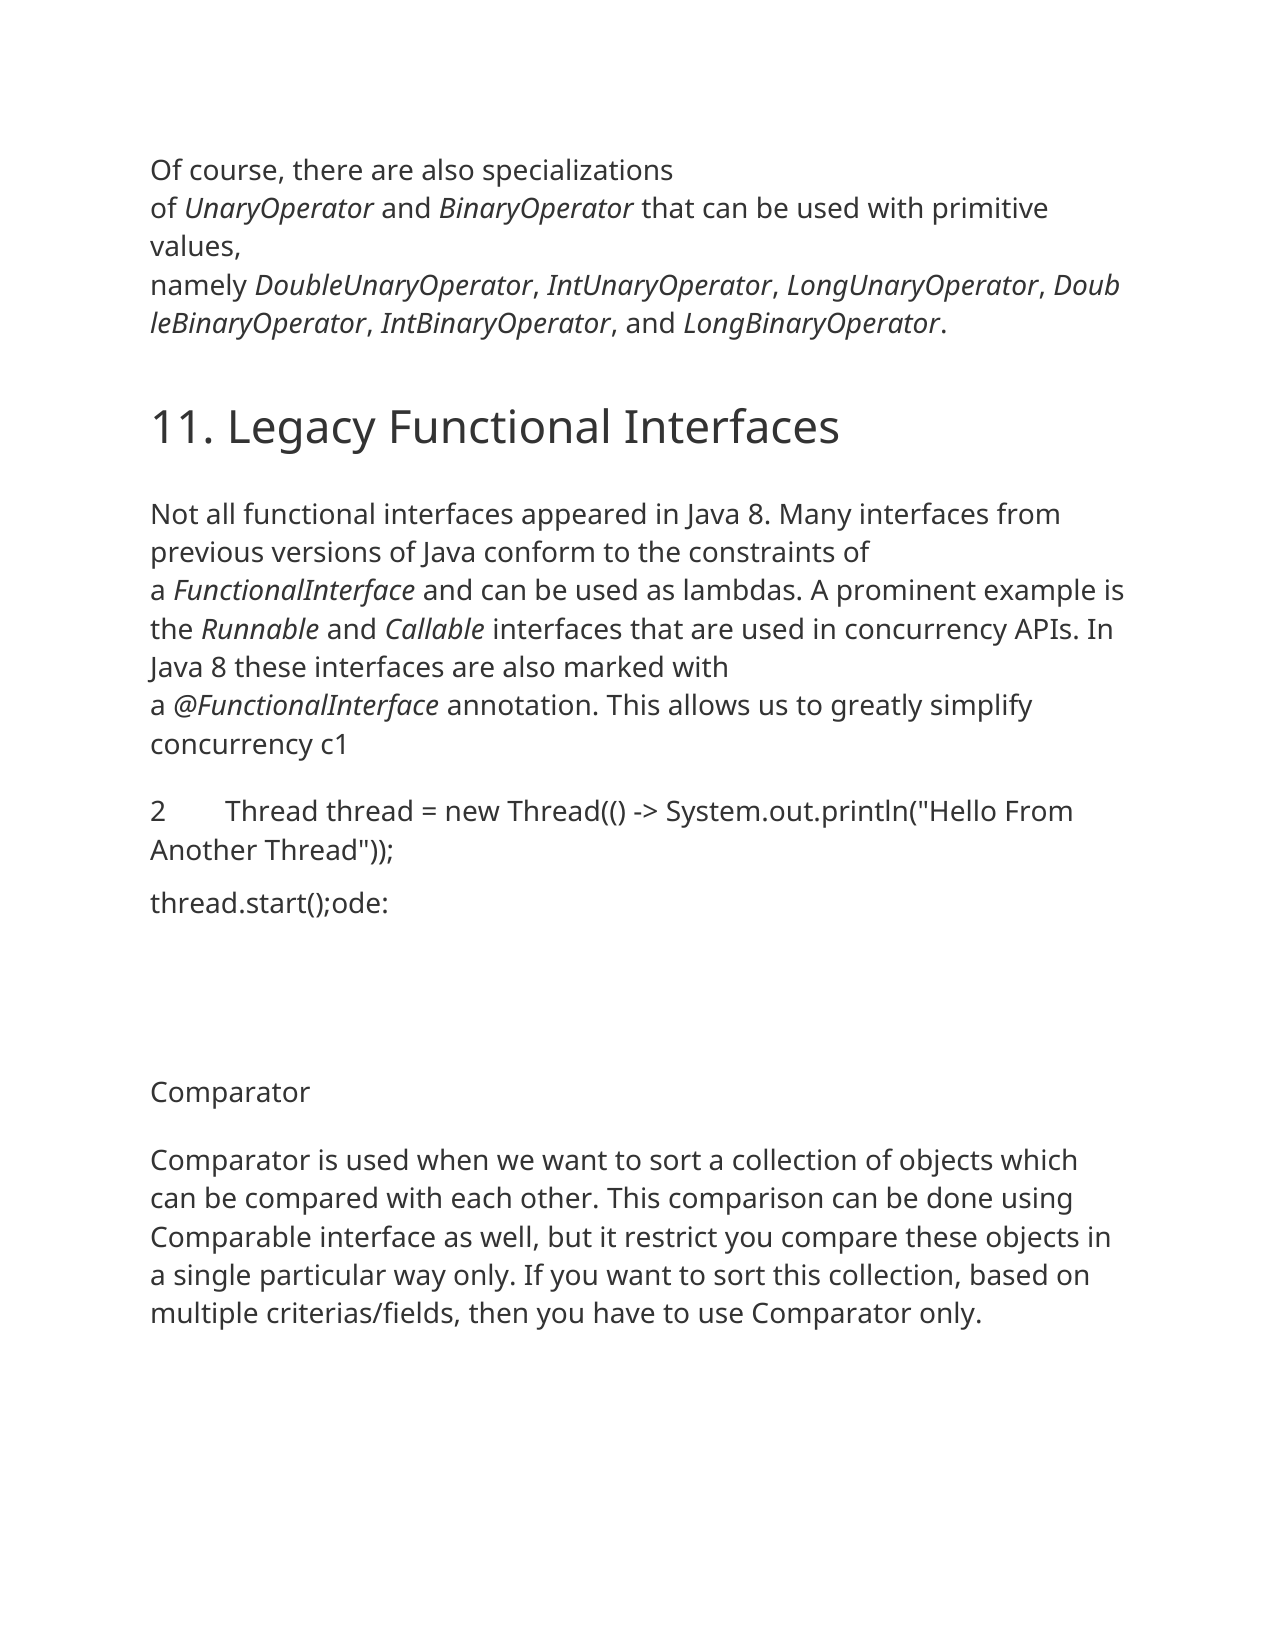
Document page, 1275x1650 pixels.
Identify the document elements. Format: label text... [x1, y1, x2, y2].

text thread.start();ode: [150, 884, 1125, 922]
text Comparator is used when we want to sort a collection of objects which can be compared with each other. This comparison can be done using Comparable interface as well, but it restrict you compare these objects in a single particular way only. If you want to sort this collection, based on multiple criterias/fields, then you have to use Comparator only. [150, 1140, 1125, 1332]
text Not all functional interfaces appeared in Java 8. Many interfaces from previous versions of Java conform to the constraints of a FunctionalInterface and can be used as lambdas. A prominent example is the Runnable and Callable interfaces that are used in concurrency APIs. In Java 8 these interfaces are also marked with a @FunctionalInterface annotation. This allows us to greatly simplify concurrency c1 [150, 494, 1125, 762]
text Of course, there are also specializations of UnaryOperator and BinaryOperator that can be used with primitive values, namely DoubleUnaryOperator, IntUnaryOperator, LongUnaryOperator, DoubleBinaryOperator, IntBinaryOperator, and LongBinaryOperator. [150, 150, 1125, 342]
subtitle 11. Legacy Functional Interfaces [150, 394, 1125, 457]
text 2 Thread thread = new Thread(() -> System.out.println("Hello From Another Thread")); [150, 791, 1125, 868]
text Comparator [150, 1073, 1125, 1111]
